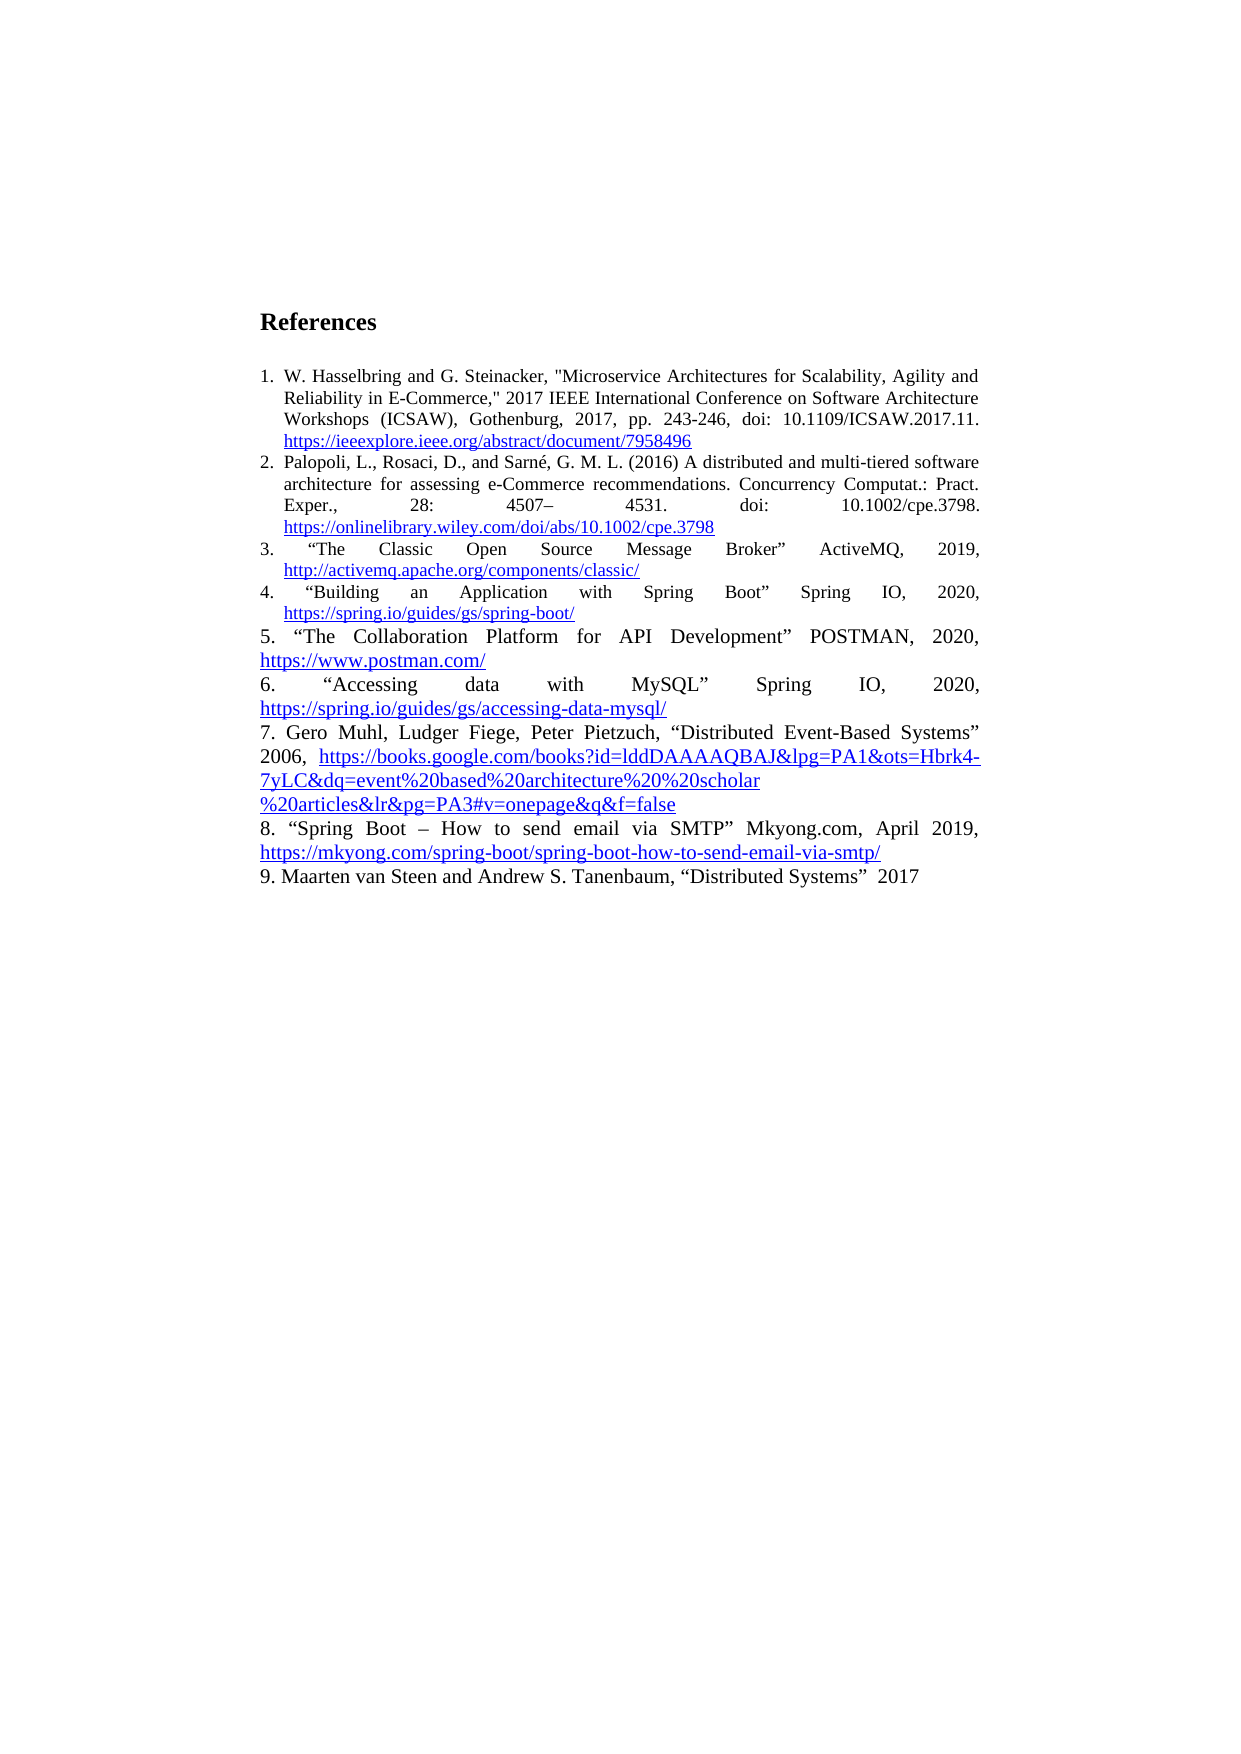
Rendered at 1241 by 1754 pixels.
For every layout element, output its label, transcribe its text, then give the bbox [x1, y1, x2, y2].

text 7. Gero Muhl, Ludger Fiege, Peter Pietzuch, “Distributed Event-Based Systems” 2006, https://books.google.com/books?id=lddDAAAAQBAJ&lpg=PA1&ots=Hbrk4-7yLC&dq=event%20based%20architecture%20%20scholar%20articles&lr&pg=PA3#v=onepage&q&f=false [260, 720, 980, 816]
text 9. Maarten van Steen and Andrew S. Tanenbaum, “Distributed Systems” 2017 [260, 864, 980, 888]
text 4. “Building an Application with Spring Boot” Spring IO, 2020, https://spring.io/guides/gs/spring-boot/ [260, 581, 980, 624]
text 2. Palopoli, L., Rosaci, D., and Sarné, G. M. L. (2016) A distributed and multi‐tiered software architecture for assessing e‐Commerce recommendations. Concurrency Computat.: Pract. Exper., 28: 4507– 4531. doi: 10.1002/cpe.3798. https://onlinelibrary.wiley.com/doi/abs/10.1002/cpe.3798 [260, 451, 980, 537]
text 8. “Spring Boot – How to send email via SMTP” Mkyong.com, April 2019, https://mkyong.com/spring-boot/spring-boot-how-to-send-email-via-smtp/ [260, 816, 980, 864]
text 3. “The Classic Open Source Message Broker” ActiveMQ, 2019, http://activemq.apache.org/components/classic/ [260, 537, 980, 581]
text 5. “The Collaboration Platform for API Development” POSTMAN, 2020, https://www.postman.com/ [260, 624, 980, 672]
text 6. “Accessing data with MySQL” Spring IO, 2020, https://spring.io/guides/gs/accessing-data-mysql/ [260, 672, 980, 720]
subtitle References [260, 307, 980, 336]
text 1. W. Hasselbring and G. Steinacker, "Microservice Architectures for Scalability, Agility and Reliability in E-Commerce," 2017 IEEE International Conference on Software Architecture Workshops (ICSAW), Gothenburg, 2017, pp. 243-246, doi: 10.1109/ICSAW.2017.11. https://ieeexplore.ieee.org/abstract/document/7958496 [260, 365, 980, 451]
